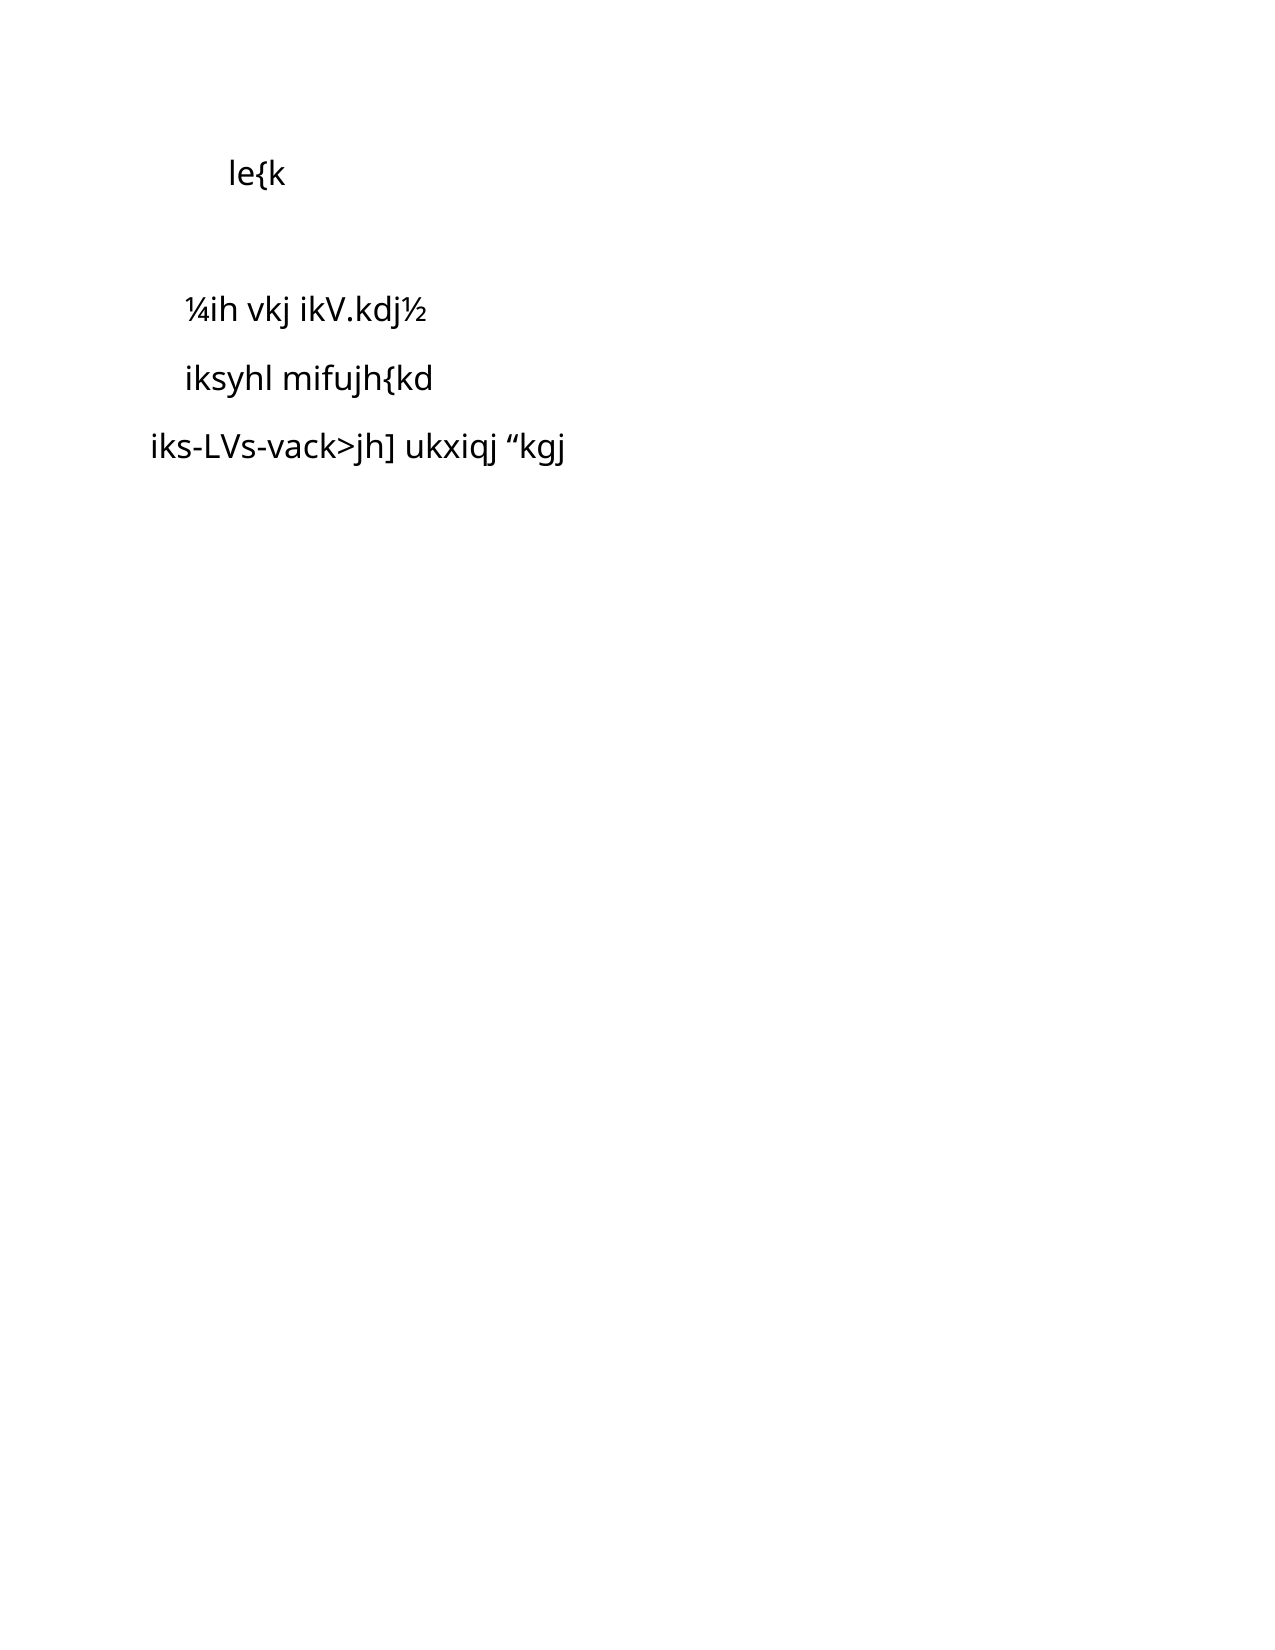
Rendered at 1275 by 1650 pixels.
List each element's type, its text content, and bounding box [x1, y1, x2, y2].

text iks-LVs-vack>jh] ukxiqj “kgj [150, 422, 1125, 468]
text ¼ih vkj ikV.kdj½ [150, 286, 1125, 332]
text iksyhl mifujh{kd [150, 354, 1125, 400]
text le{k [150, 150, 1125, 195]
